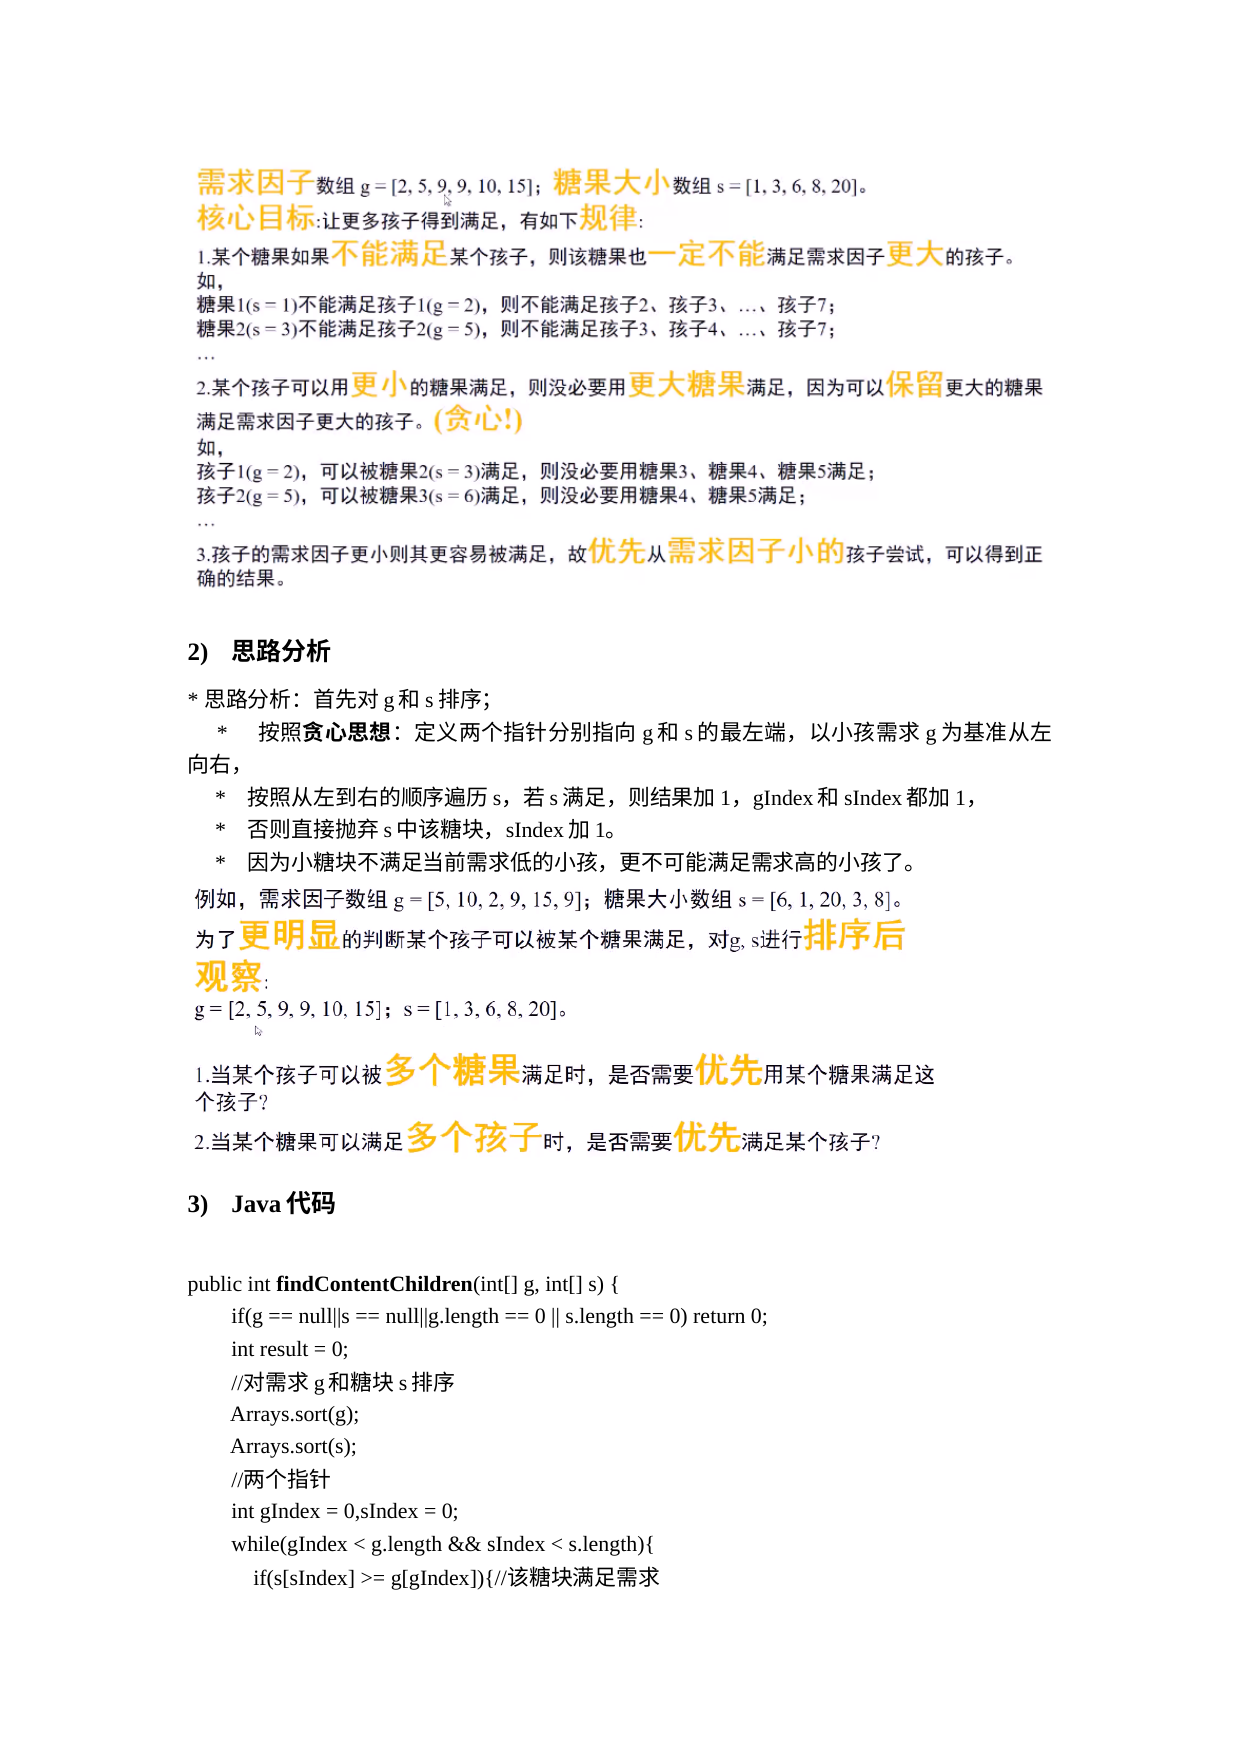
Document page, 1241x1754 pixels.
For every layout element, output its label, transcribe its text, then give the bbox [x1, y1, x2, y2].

text * 按照贪心思想：定义两个指针分别指向g和s的最左端，以小孩需求g为基准从左向右， [187, 714, 1053, 779]
picture [187, 877, 944, 1159]
text public int findContentChildren(int[] g, int[] s) { [187, 1267, 1053, 1299]
text * 因为小糖块不满足当前需求低的小孩，更不可能满足需求高的小孩了。 [187, 844, 1053, 877]
text * 否则直接抛弃s中该糖块，sIndex加1。 [187, 812, 1053, 844]
text * 按照从左到右的顺序遍历s，若s满足，则结果加1，gIndex和sIndex都加1， [187, 779, 1053, 812]
text if(s[sIndex] >= g[gIndex]){//该糖块满足需求 [187, 1559, 1053, 1592]
text Arrays.sort(g); [187, 1397, 1053, 1429]
text if(g == null||s == null||g.length == 0 || s.length == 0) return 0; [187, 1299, 1053, 1332]
picture [187, 162, 1053, 596]
text //两个指针 [187, 1462, 1053, 1494]
text //对需求g和糖块s排序 [187, 1364, 1053, 1397]
text while(gIndex < g.length && sIndex < s.length){ [187, 1527, 1053, 1559]
text * 思路分析：首先对g和s排序； [187, 682, 1053, 714]
text Arrays.sort(s); [187, 1429, 1053, 1462]
subtitle 思路分析 [187, 617, 1053, 682]
text int result = 0; [187, 1332, 1053, 1364]
text int gIndex = 0,sIndex = 0; [187, 1494, 1053, 1527]
subtitle Java代码 [187, 1169, 1053, 1234]
